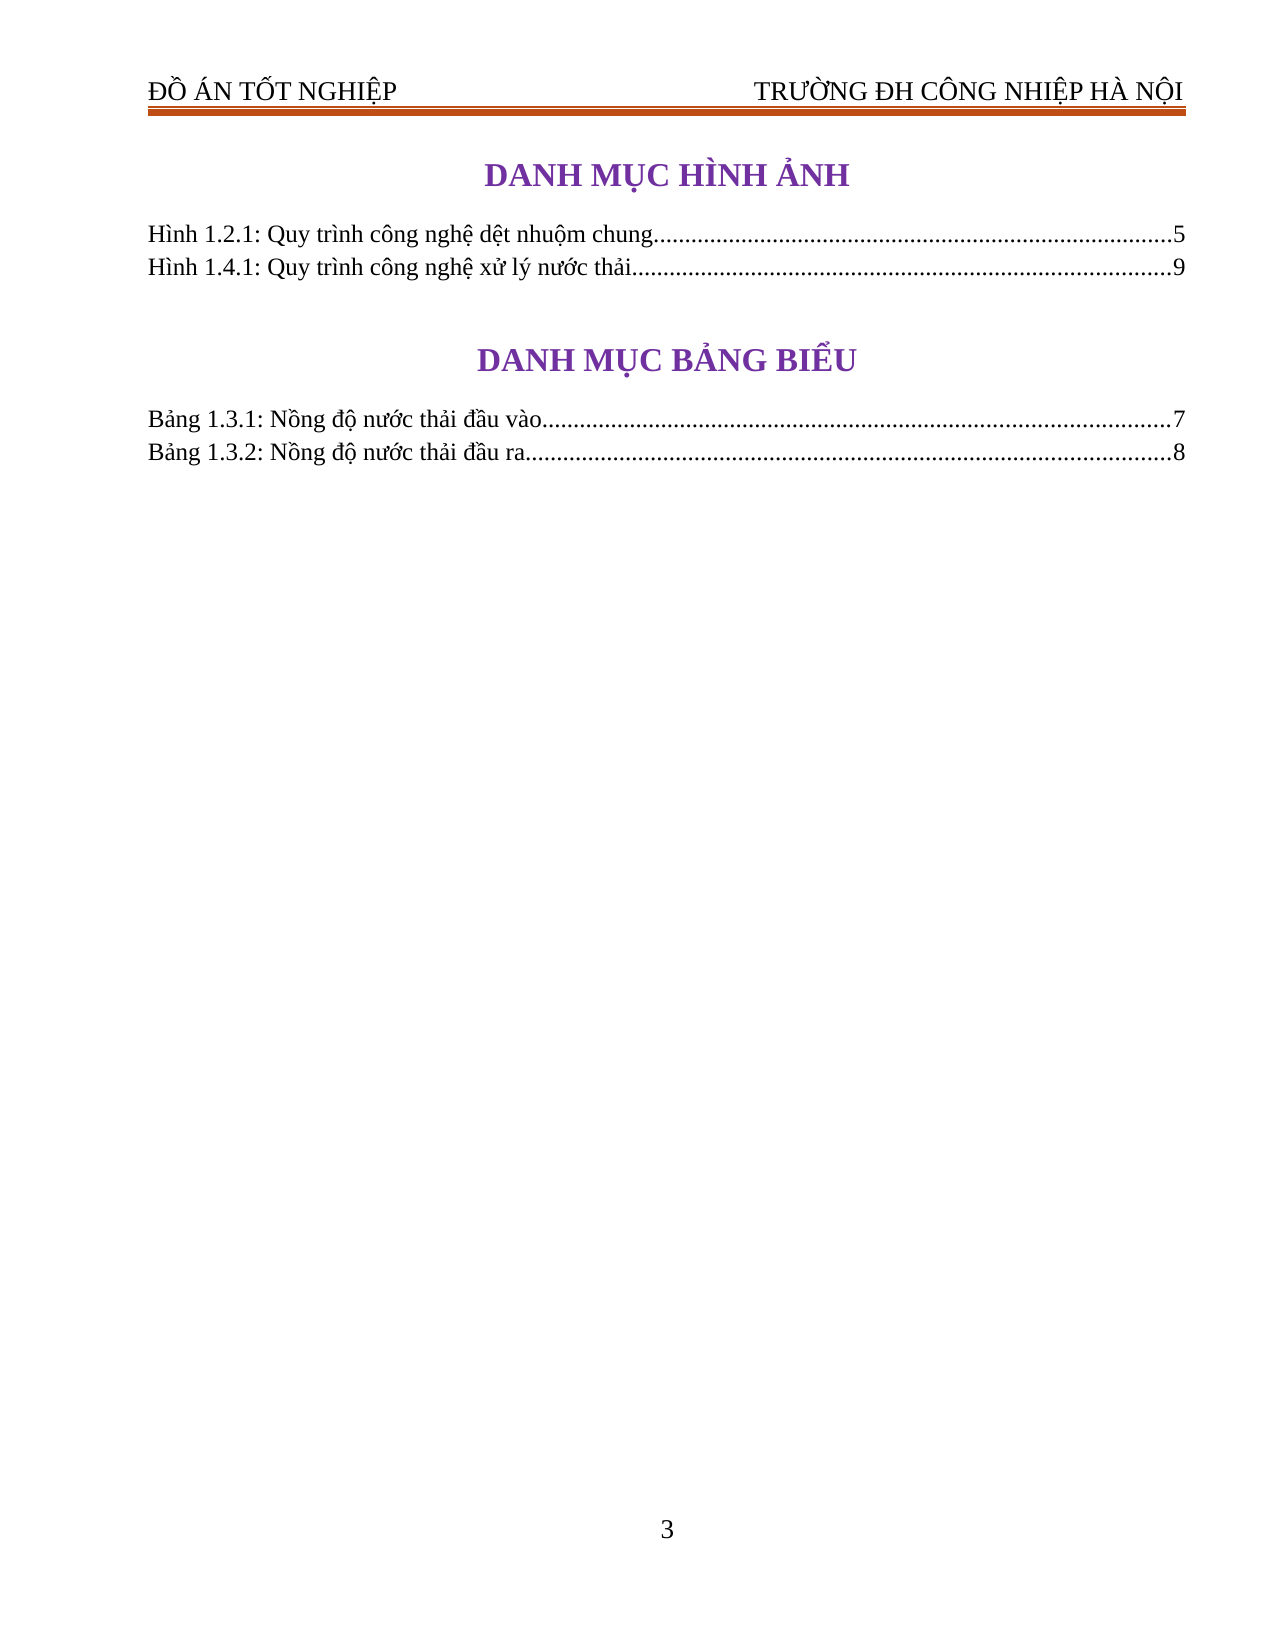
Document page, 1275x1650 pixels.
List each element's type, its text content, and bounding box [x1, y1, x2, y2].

text Hình 1.2.1: Quy trình công nghệ dệt nhuộm chung. 5 [148, 219, 1186, 247]
text Bảng 1.3.2: Nồng độ nước thải đầu ra 8 [148, 437, 1186, 466]
text DANH MỤC BẢNG BIỂU [148, 341, 1186, 379]
text Bảng 1.3.1: Nồng độ nước thải đầu vào 7 [148, 404, 1186, 433]
text DANH MỤC HÌNH ẢNH [148, 155, 1186, 193]
text Hình 1.4.1: Quy trình công nghệ xử lý nước thải 9 [148, 252, 1186, 281]
